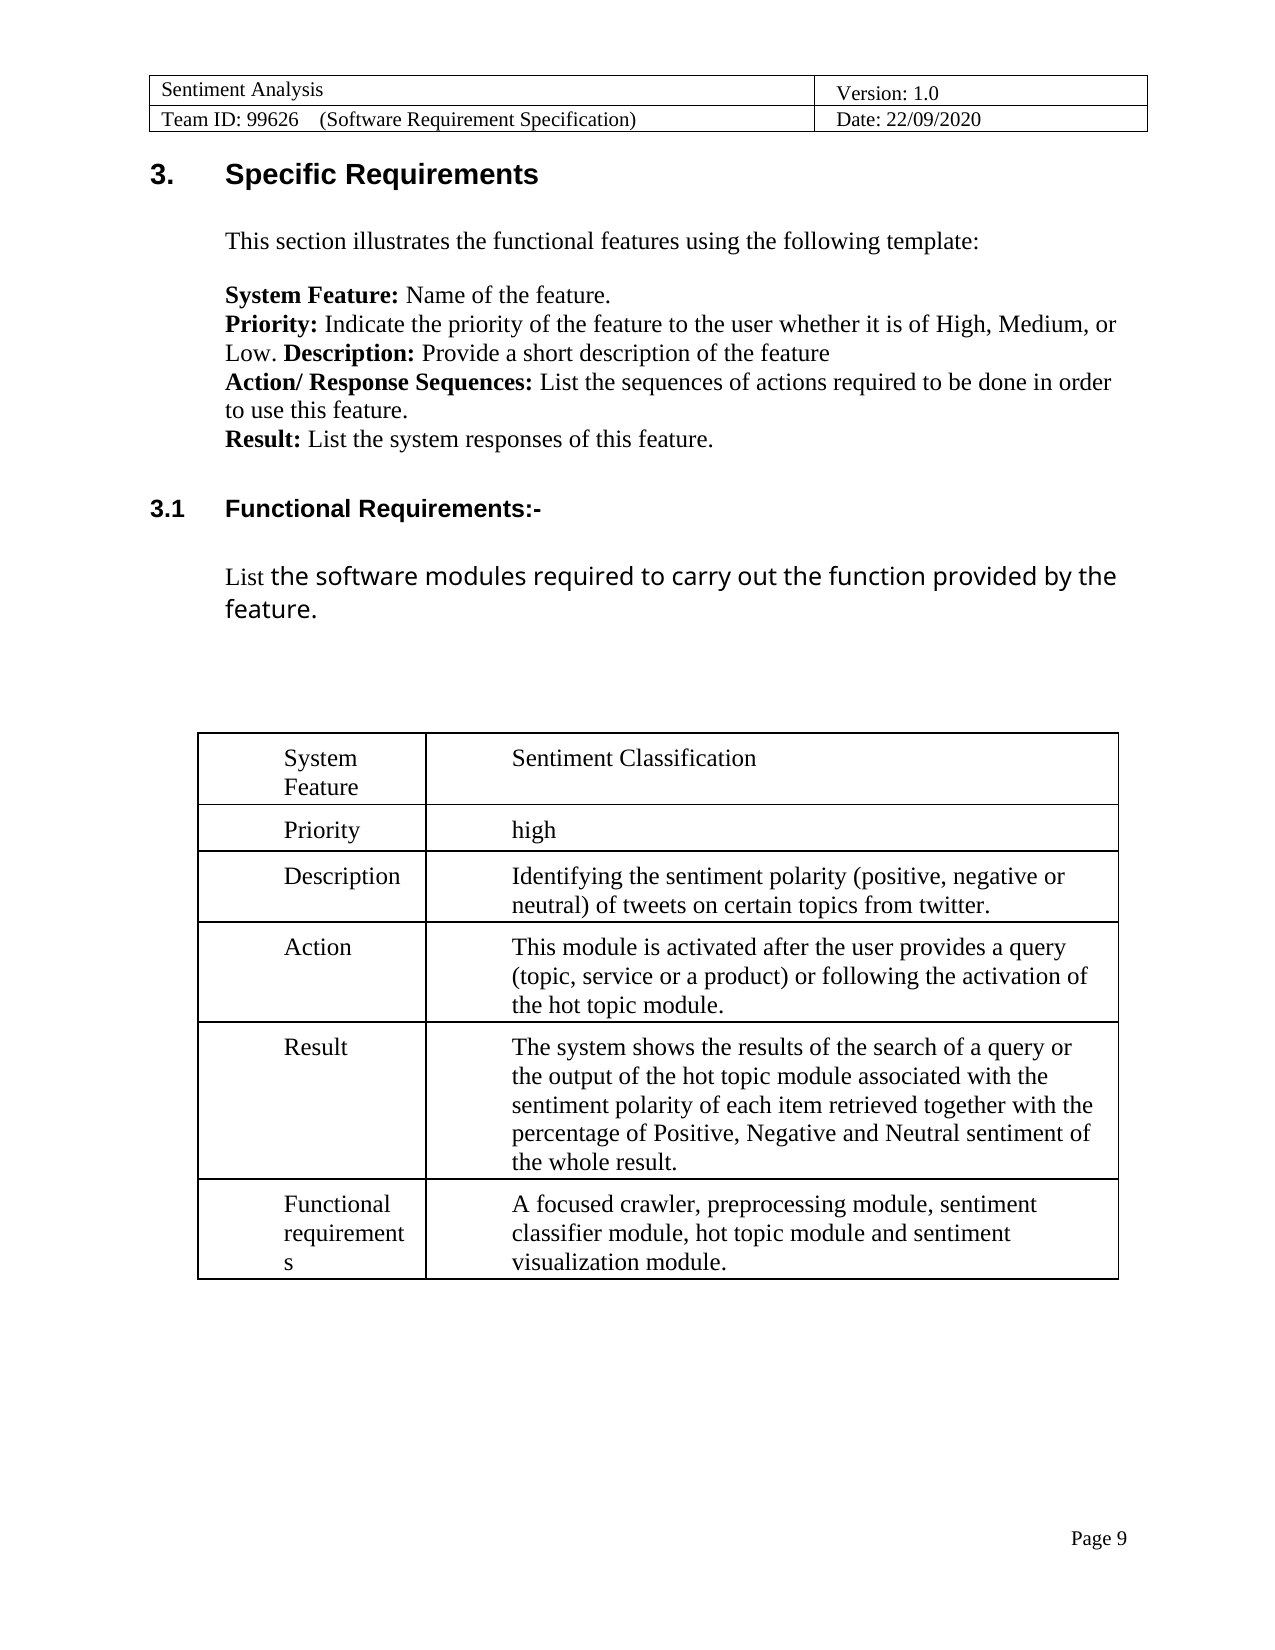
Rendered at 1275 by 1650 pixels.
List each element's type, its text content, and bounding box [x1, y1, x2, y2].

table_header Sentiment Classification [427, 734, 1118, 804]
subtitle Functional Requirements:- [150, 494, 1125, 523]
table_header System Feature [199, 734, 425, 804]
table_cell The system shows the results of the search of a query or the output of the hot topic module associated with the sentiment polarity of each item retrieved together with the percentage of Positive, Negative and Neutral sentiment of the whole result. [427, 1023, 1118, 1178]
table_cell high [427, 805, 1118, 850]
table_cell Functional requirements [199, 1180, 425, 1278]
subtitle Specific Requirements [150, 157, 1125, 191]
text System Feature: Name of the feature. [225, 281, 1125, 309]
table_cell This module is activated after the user provides a query (topic, service or a product) or following the activation of the hot topic module. [427, 923, 1118, 1021]
text Action/ Response Sequences: List the sequences of actions required to be done in order to use this feature. [225, 367, 1125, 424]
table_cell Description [199, 852, 425, 921]
table_cell A focused crawler, preprocessing module, sentiment classifier module, hot topic module and sentiment visualization module. [427, 1180, 1118, 1278]
table_cell Action [199, 923, 425, 1021]
table_cell Identifying the sentiment polarity (positive, negative or neutral) of tweets on certain topics from twitter. [427, 852, 1118, 921]
table_cell Result [199, 1023, 425, 1178]
text List the software modules required to carry out the function provided by the feature. [225, 558, 1125, 625]
text This section illustrates the functional features using the following template: [225, 226, 1125, 254]
table_cell Priority [199, 805, 425, 850]
text Result: List the system responses of this feature. [225, 424, 1125, 453]
text Priority: Indicate the priority of the feature to the user whether it is of High, Medium, or Low. Description: Provide a short description of the feature [225, 309, 1125, 367]
